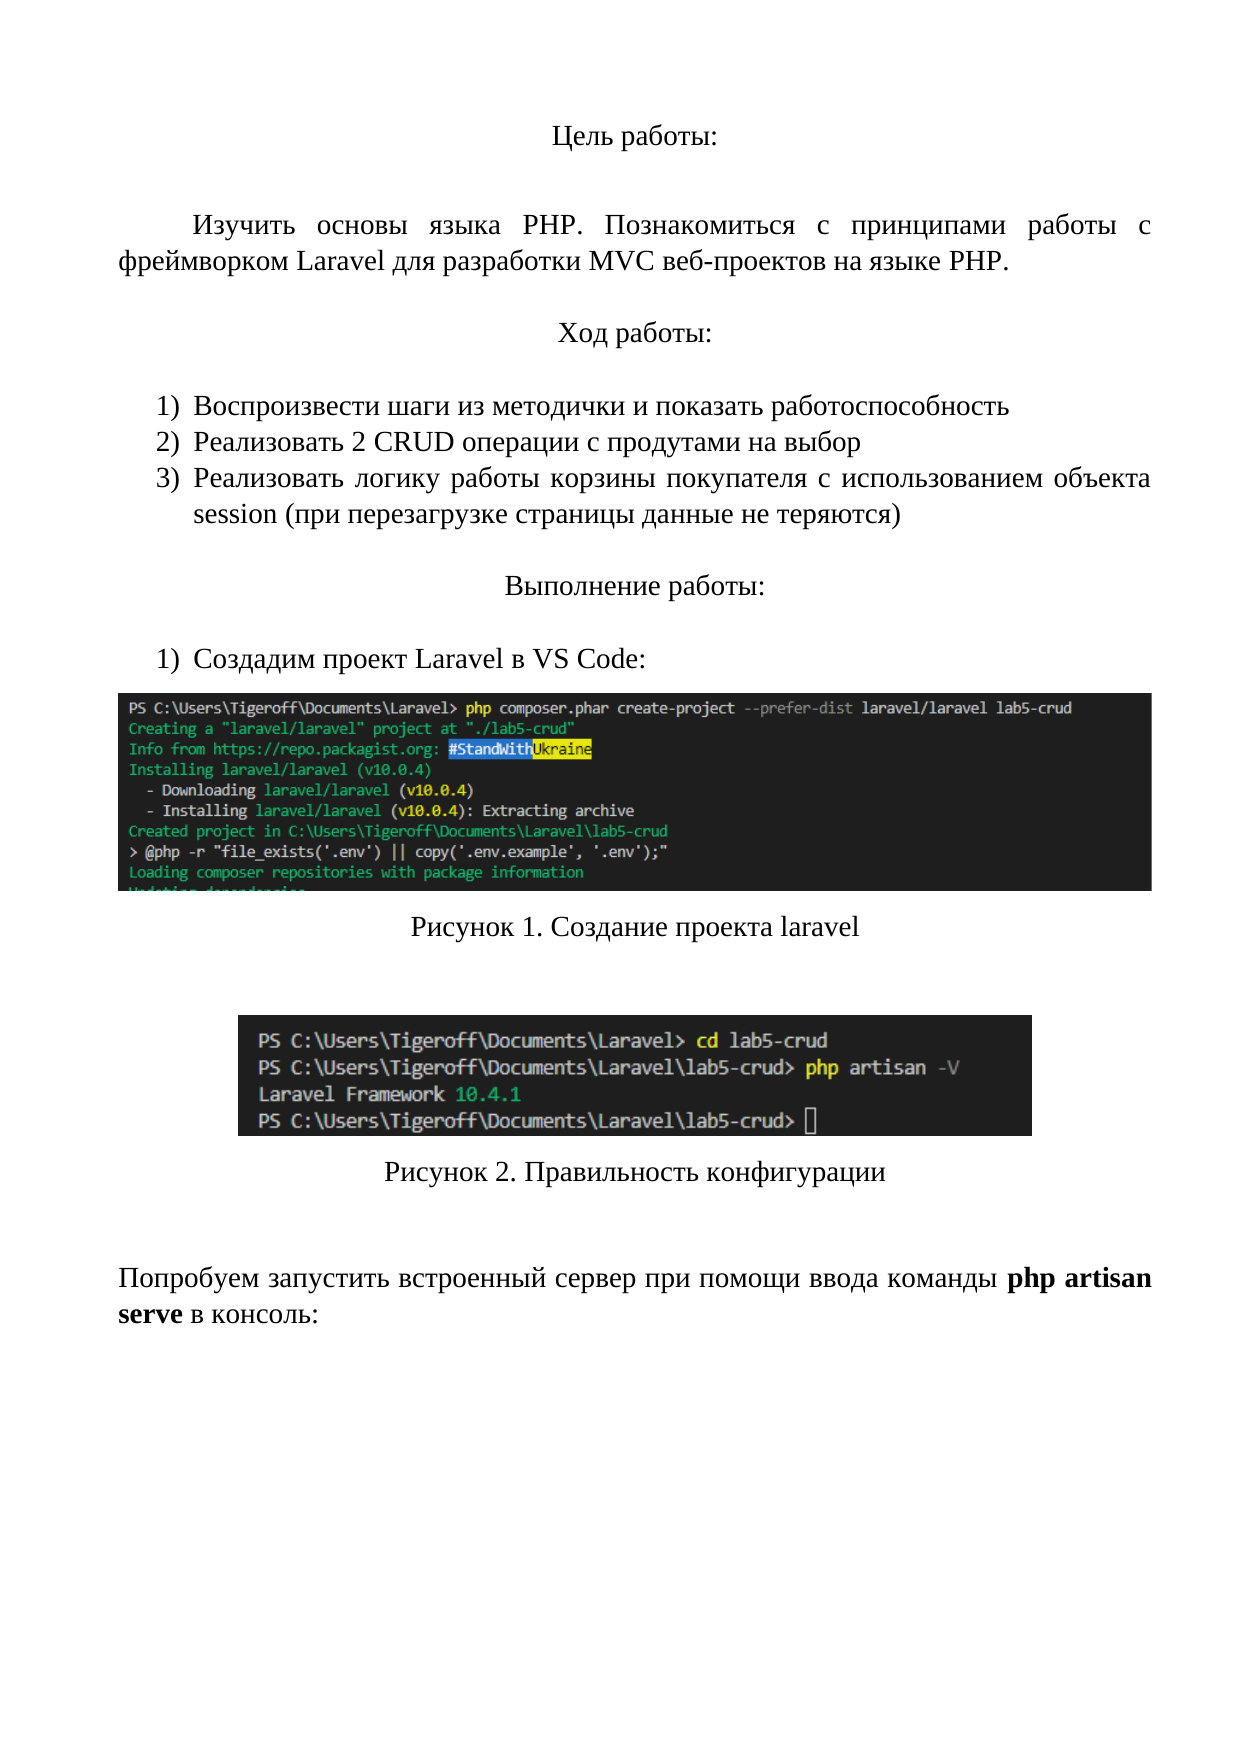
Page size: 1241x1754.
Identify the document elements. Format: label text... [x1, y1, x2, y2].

list Воспроизвести шаги из методички и показать работоспособность [156, 388, 1152, 421]
picture [118, 693, 1152, 891]
text Цель работы: [118, 118, 1152, 152]
list Создадим проект Laravel в VS Code: [156, 641, 1152, 674]
list Реализовать 2 CRUD операции с продутами на выбор [156, 424, 1152, 457]
picture [238, 1015, 1032, 1136]
list Выполнение работы: [118, 568, 1152, 602]
list Изучить основы языка PHP. Познакомиться с принципами работы с фреймворком Laravel для разработки MVC веб-проектов на языке PHP. [118, 207, 1152, 277]
text Попробуем запустить встроенный сервер при помощи ввода команды php artisan serve в консоль: [118, 1260, 1152, 1330]
text Рисунок 1. Создание проекта laravel [118, 909, 1152, 943]
list Реализовать логику работы корзины покупателя с использованием объекта session (при перезагрузке страницы данные не теряются) [156, 460, 1152, 530]
list Ход работы: [118, 316, 1152, 349]
text Рисунок 2. Правильность конфигурации [118, 1154, 1152, 1188]
